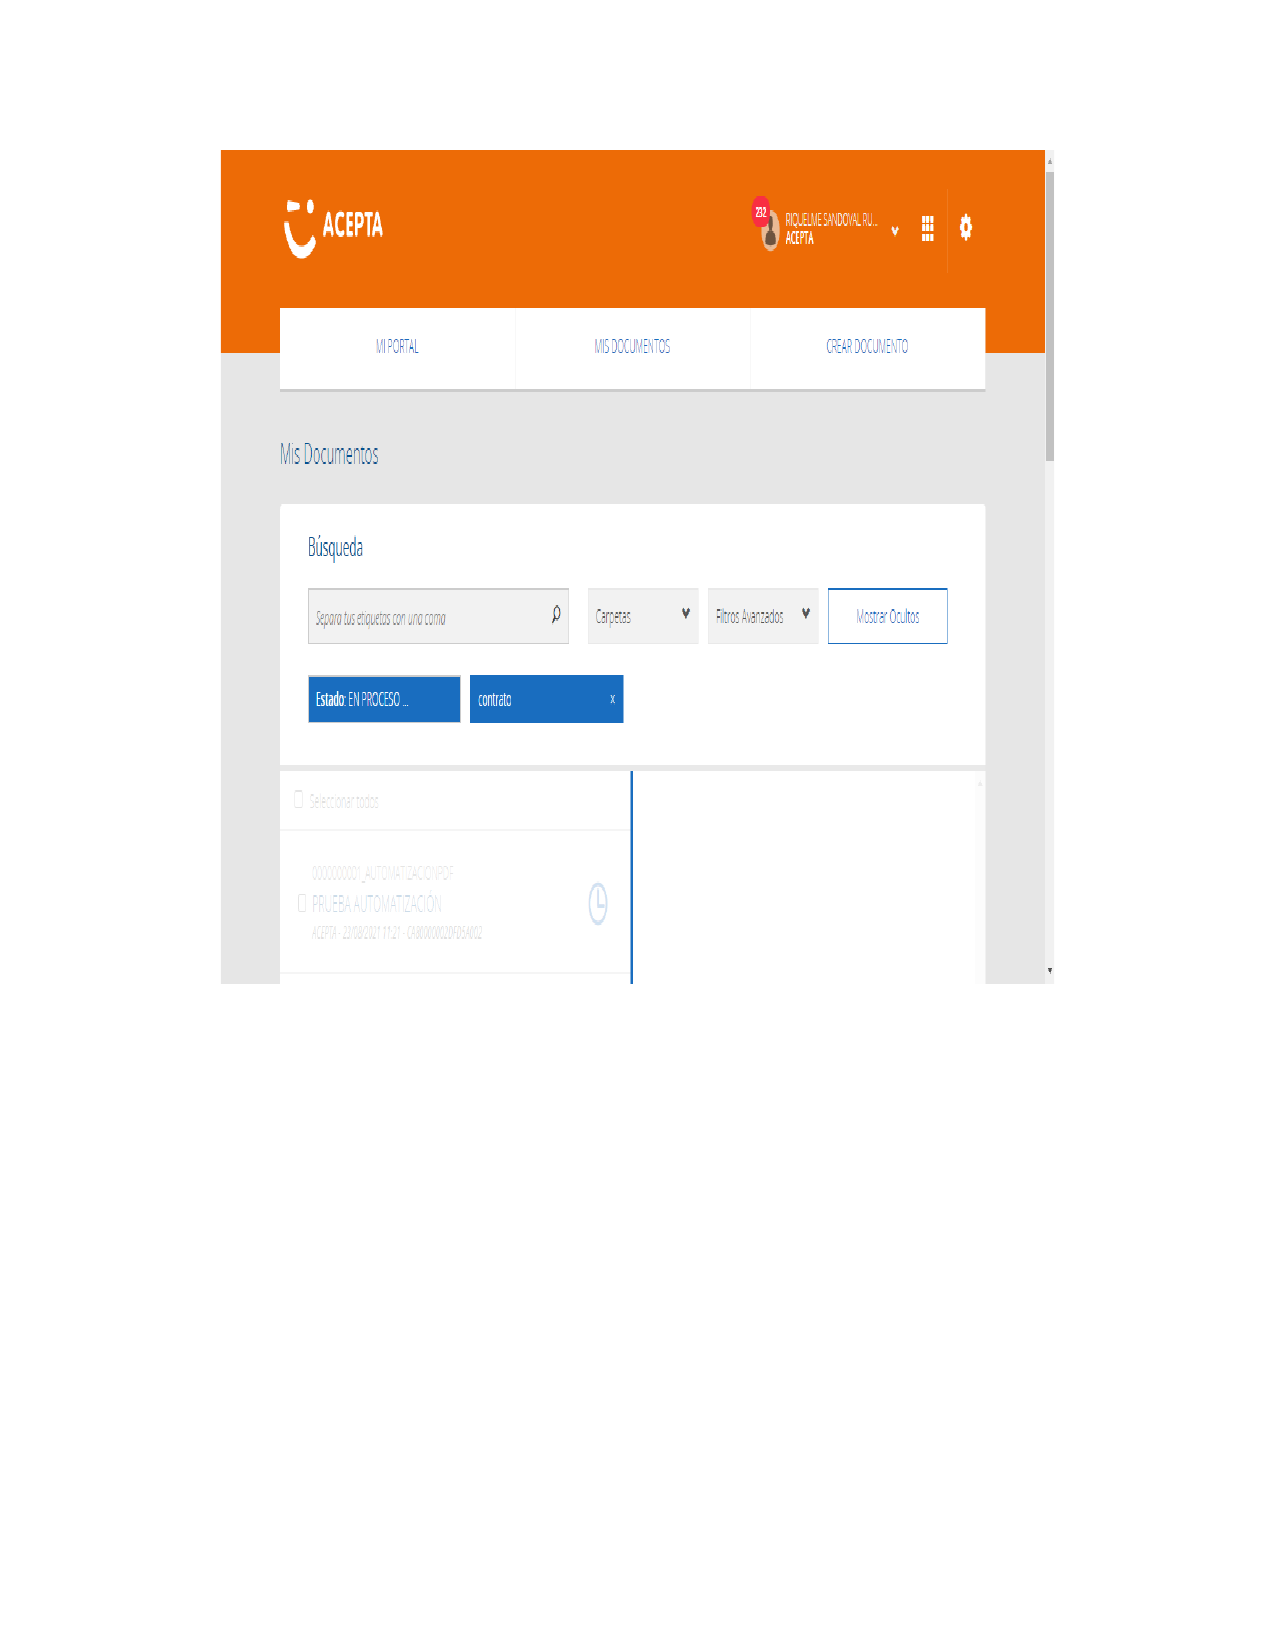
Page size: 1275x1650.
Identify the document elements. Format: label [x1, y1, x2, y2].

picture [220, 184, 1055, 1018]
